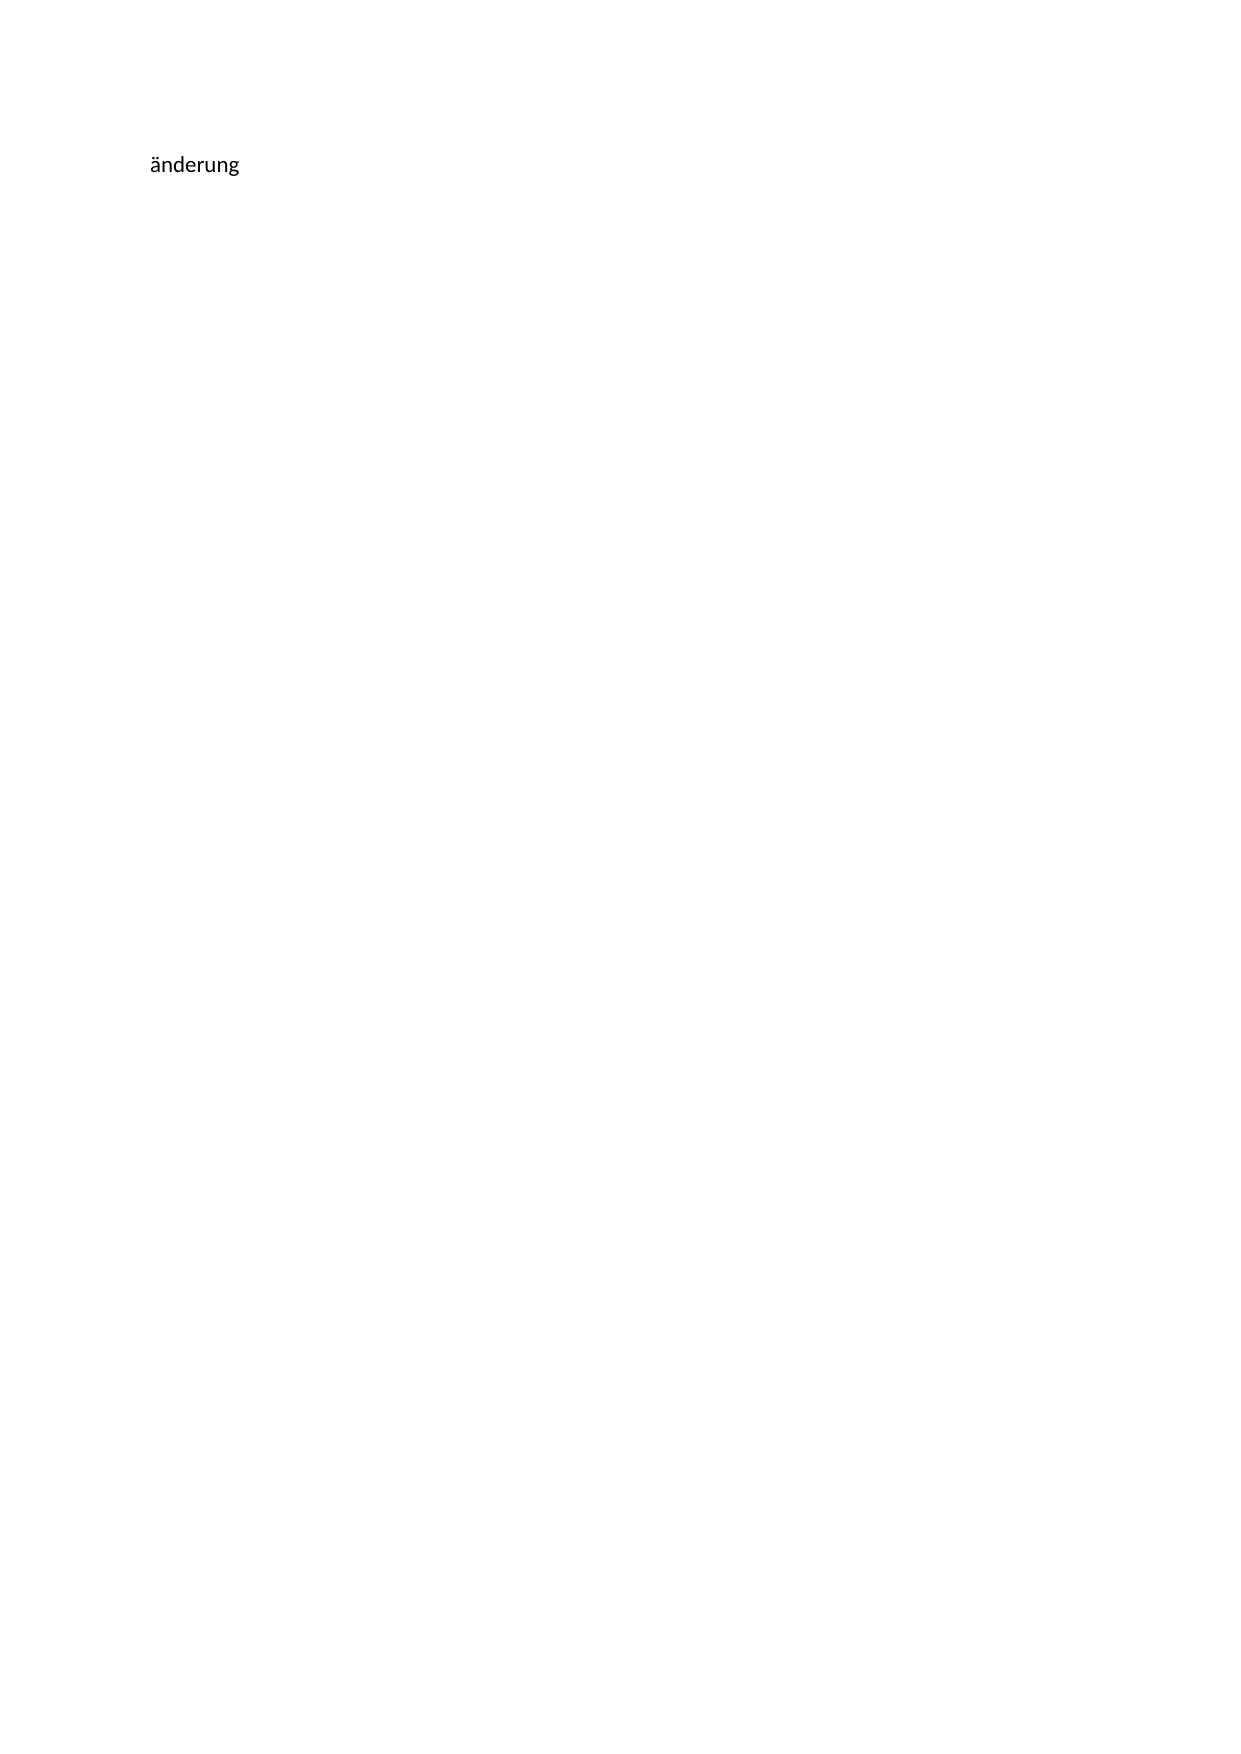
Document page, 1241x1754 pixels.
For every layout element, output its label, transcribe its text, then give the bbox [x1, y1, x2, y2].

text änderung [150, 150, 1090, 178]
